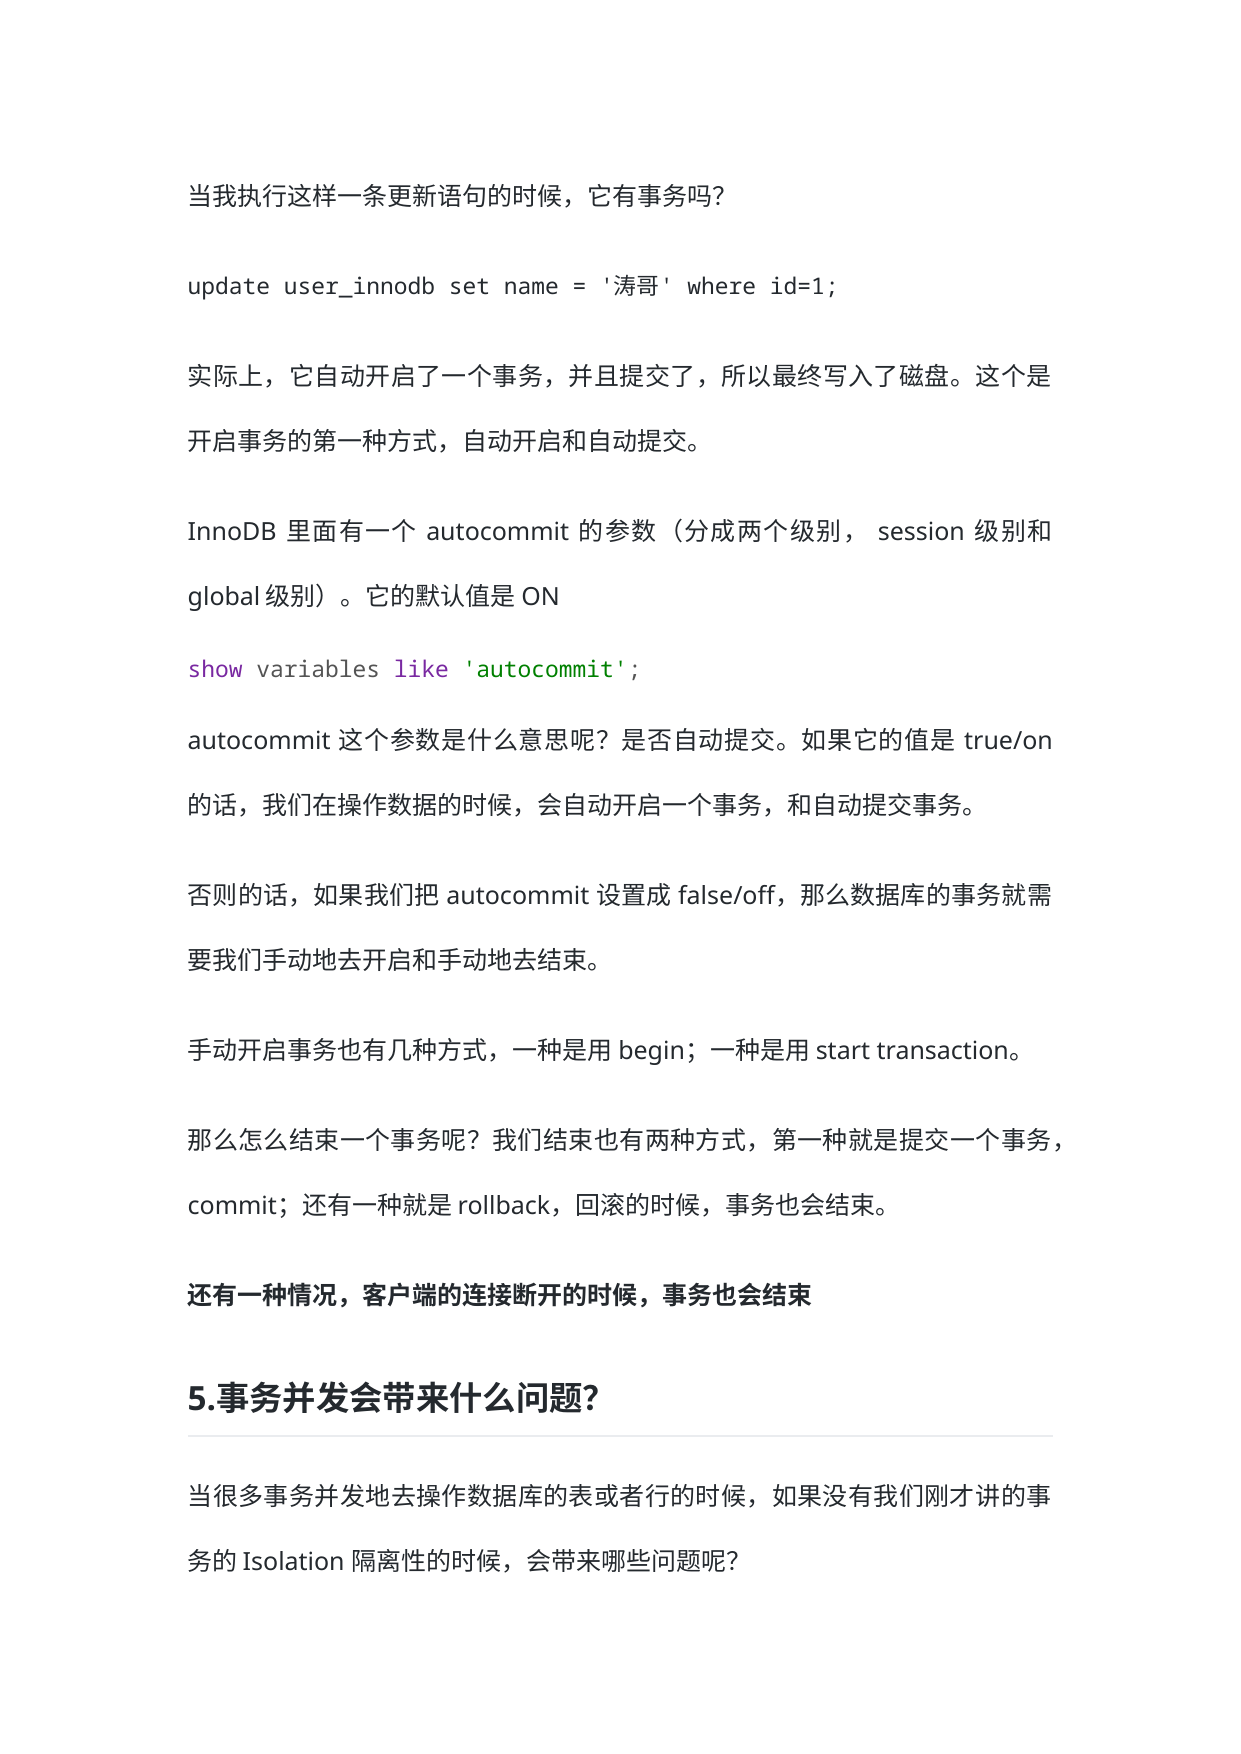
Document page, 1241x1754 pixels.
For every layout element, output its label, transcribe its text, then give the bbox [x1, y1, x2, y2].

text update user_innodb set name = '涛哥' where id=1; [187, 252, 1053, 317]
text 否则的话，如果我们把 autocommit 设置成 false/off，那么数据库的事务就需要我们手动地去开启和手动地去结束。 [187, 861, 1053, 991]
text 当我执行这样一条更新语句的时候，它有事务吗？ [187, 162, 1053, 227]
text autocommit 这个参数是什么意思呢？是否自动提交。如果它的值是 true/on 的话，我们在操作数据的时候，会自动开启一个事务，和自动提交事务。 [187, 706, 1053, 836]
text 手动开启事务也有几种方式，一种是用 begin；一种是用 start transaction。 [187, 1016, 1053, 1081]
text InnoDB 里面有一个 autocommit 的参数（分成两个级别， session 级别和 global级别）。它的默认值是 ON [187, 497, 1053, 627]
subtitle 5.事务并发会带来什么问题？ [187, 1364, 1053, 1437]
text 还有一种情况，客户端的连接断开的时候，事务也会结束 [187, 1261, 1053, 1326]
text 当很多事务并发地去操作数据库的表或者行的时候，如果没有我们刚才讲的事务的Isolation 隔离性的时候，会带来哪些问题呢？ [187, 1462, 1053, 1592]
text 实际上，它自动开启了一个事务，并且提交了，所以最终写入了磁盘。这个是开启事务的第一种方式，自动开启和自动提交。 [187, 342, 1053, 472]
text show variables like 'autocommit'; [187, 652, 1053, 684]
text 那么怎么结束一个事务呢？我们结束也有两种方式，第一种就是提交一个事务，commit；还有一种就是 rollback，回滚的时候，事务也会结束。 [187, 1106, 1053, 1236]
